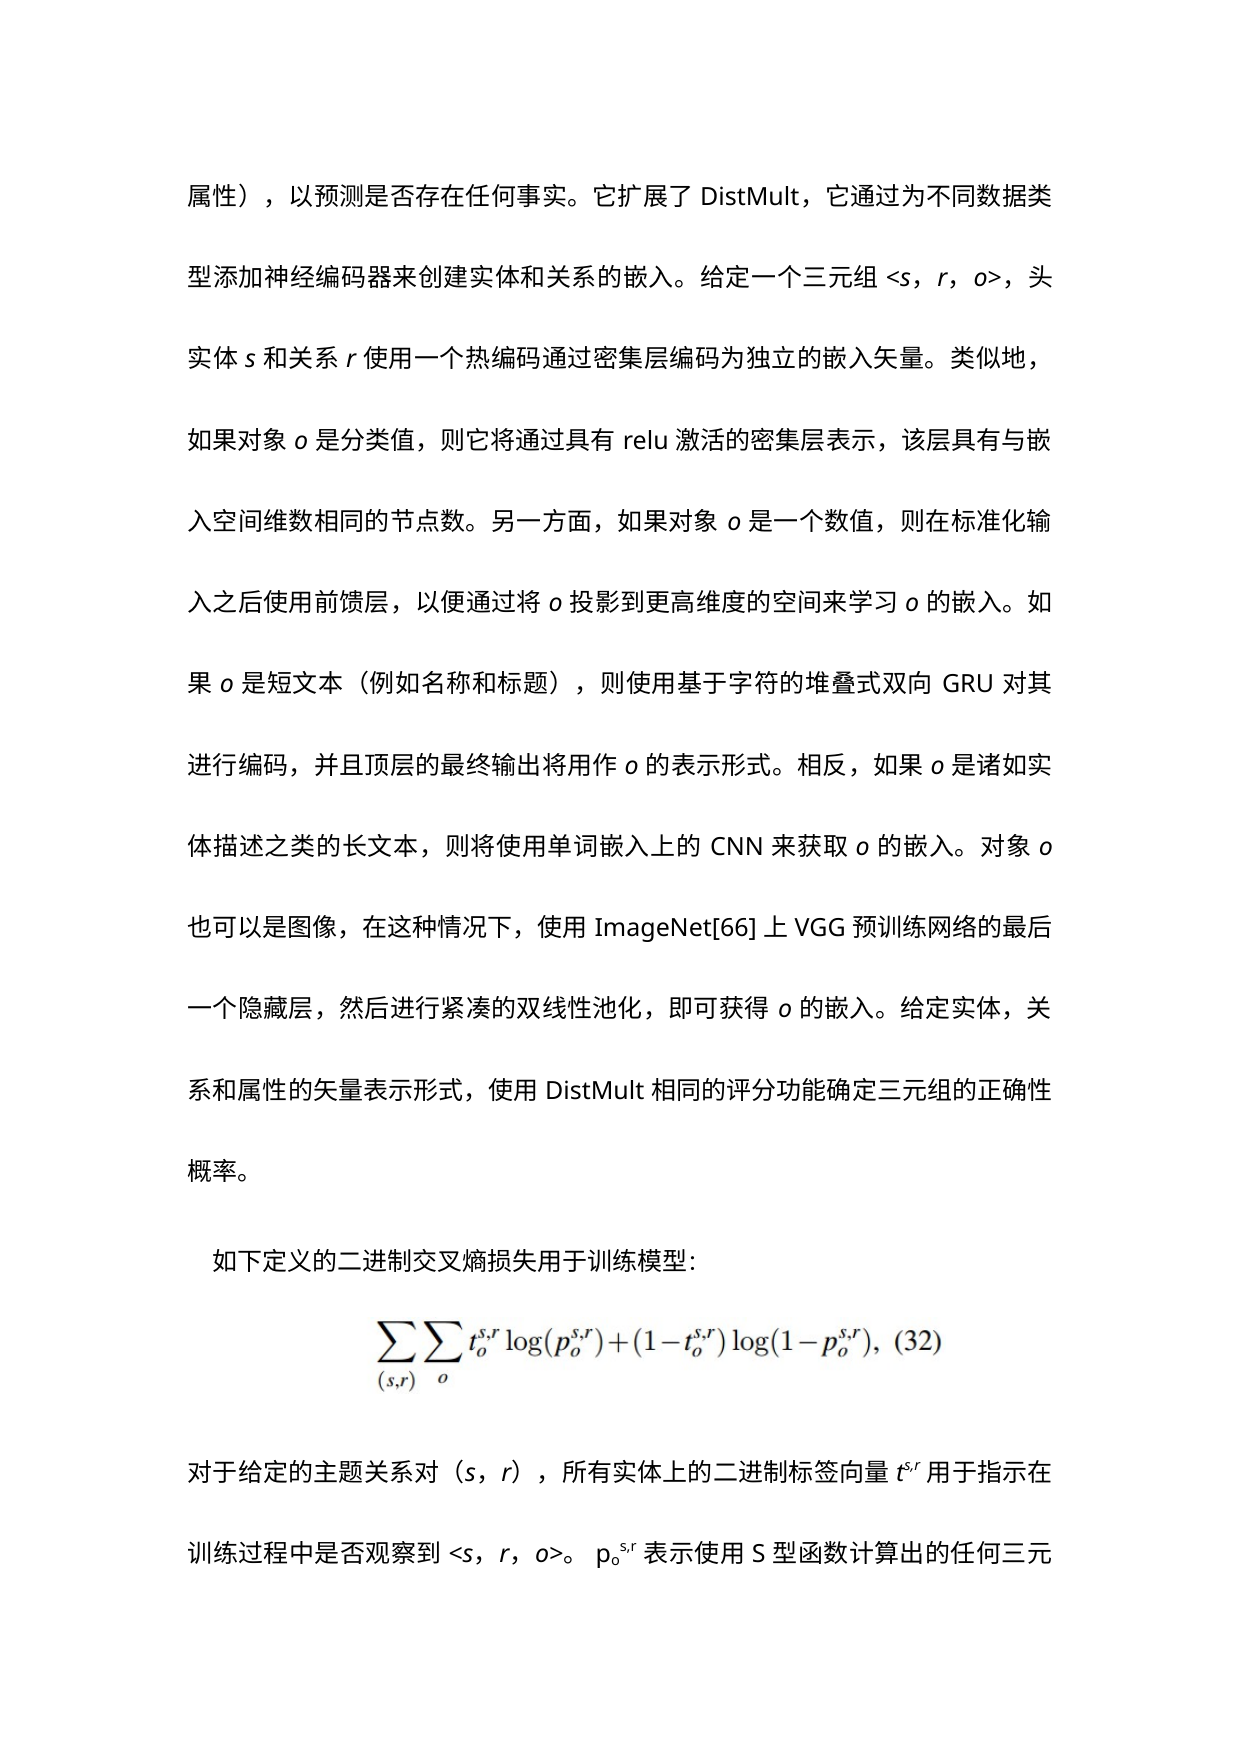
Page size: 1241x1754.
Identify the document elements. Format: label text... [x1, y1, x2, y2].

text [187, 162, 1053, 1202]
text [187, 1438, 1053, 1584]
picture [316, 1317, 946, 1394]
text 如下定义的二进制交叉熵损失用于训练模型： [187, 1227, 1053, 1292]
